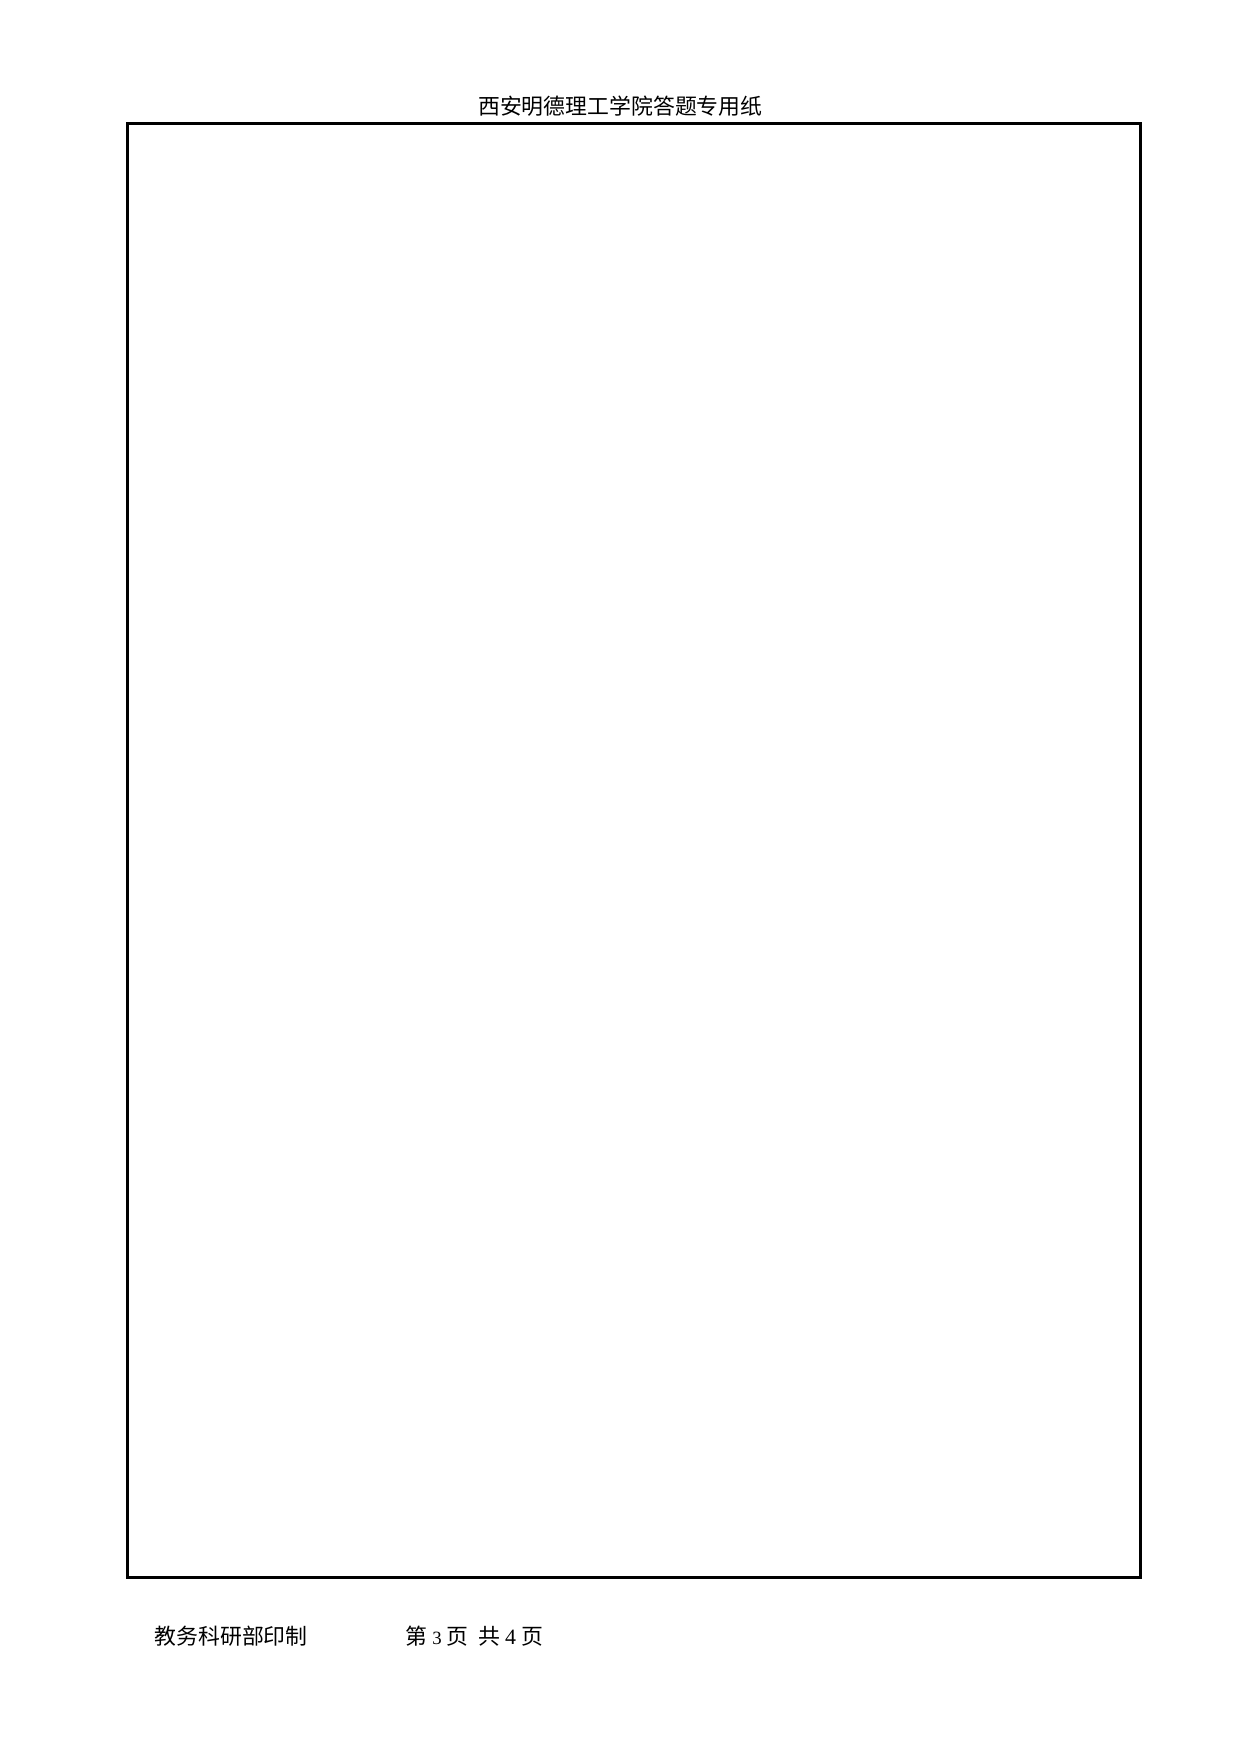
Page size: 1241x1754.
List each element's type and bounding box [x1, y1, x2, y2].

table_cell [129, 125, 1139, 1576]
